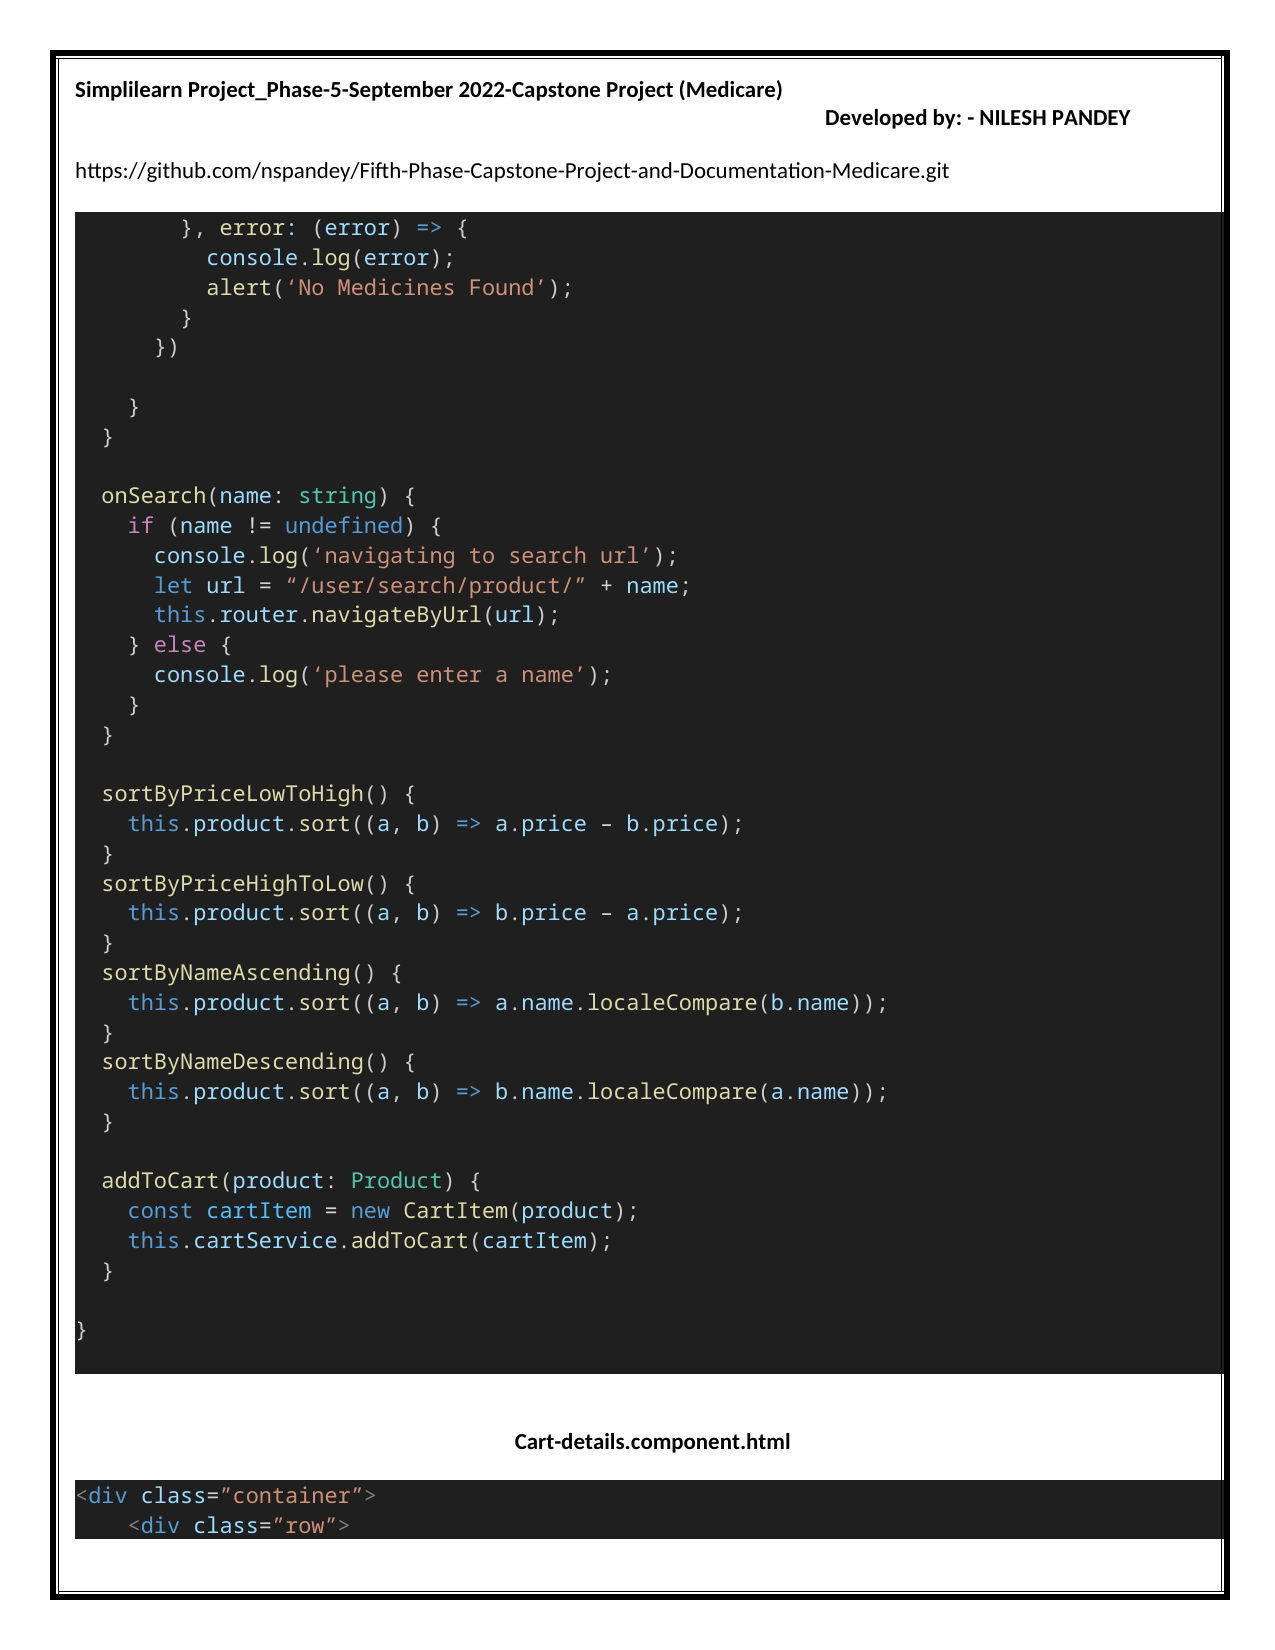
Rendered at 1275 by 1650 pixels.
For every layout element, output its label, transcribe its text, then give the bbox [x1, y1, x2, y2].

text this.router.navigateByUrl(url); [75, 599, 1221, 629]
text this.product.sort((a, b) => a.price – b.price); [75, 808, 1221, 838]
text } [75, 927, 1221, 957]
text console.log(‘navigating to search url’); [75, 540, 1221, 569]
text } [75, 1016, 1221, 1046]
text this.product.sort((a, b) => a.name.localeCompare(b.name)); [75, 987, 1221, 1016]
text console.log(error); [75, 242, 1221, 272]
text } [75, 1255, 1221, 1284]
text } [75, 689, 1221, 718]
text } [75, 421, 1221, 450]
text sortByPriceLowToHigh() { [75, 778, 1221, 808]
text <div class=”row”> [75, 1510, 1221, 1539]
text let url = “/user/search/product/” + name; [75, 569, 1221, 599]
text onSearch(name: string) { [75, 480, 1221, 510]
text Cart-details.component.html [75, 1427, 1221, 1455]
text alert(‘No Medicines Found’); [75, 272, 1221, 301]
text addToCart(product: Product) { [75, 1165, 1221, 1195]
text } else { [75, 629, 1221, 659]
text this.product.sort((a, b) => b.name.localeCompare(a.name)); [75, 1076, 1221, 1106]
text } [75, 718, 1221, 748]
text sortByNameAscending() { [75, 957, 1221, 987]
text <div class=”container”> [75, 1480, 1221, 1510]
text this.cartService.addToCart(cartItem); [75, 1225, 1221, 1255]
text }) [75, 331, 1221, 361]
text this.product.sort((a, b) => b.price – a.price); [75, 897, 1221, 927]
text } [75, 301, 1221, 331]
text sortByPriceHighToLow() { [75, 867, 1221, 897]
text } [75, 391, 1221, 421]
text const cartItem = new CartItem(product); [75, 1195, 1221, 1225]
text } [75, 1314, 1221, 1344]
text console.log(‘please enter a name’); [75, 659, 1221, 689]
text sortByNameDescending() { [75, 1046, 1221, 1076]
text if (name != undefined) { [75, 510, 1221, 540]
text }, error: (error) => { [75, 212, 1221, 242]
text } [75, 838, 1221, 867]
text } [75, 1106, 1221, 1136]
